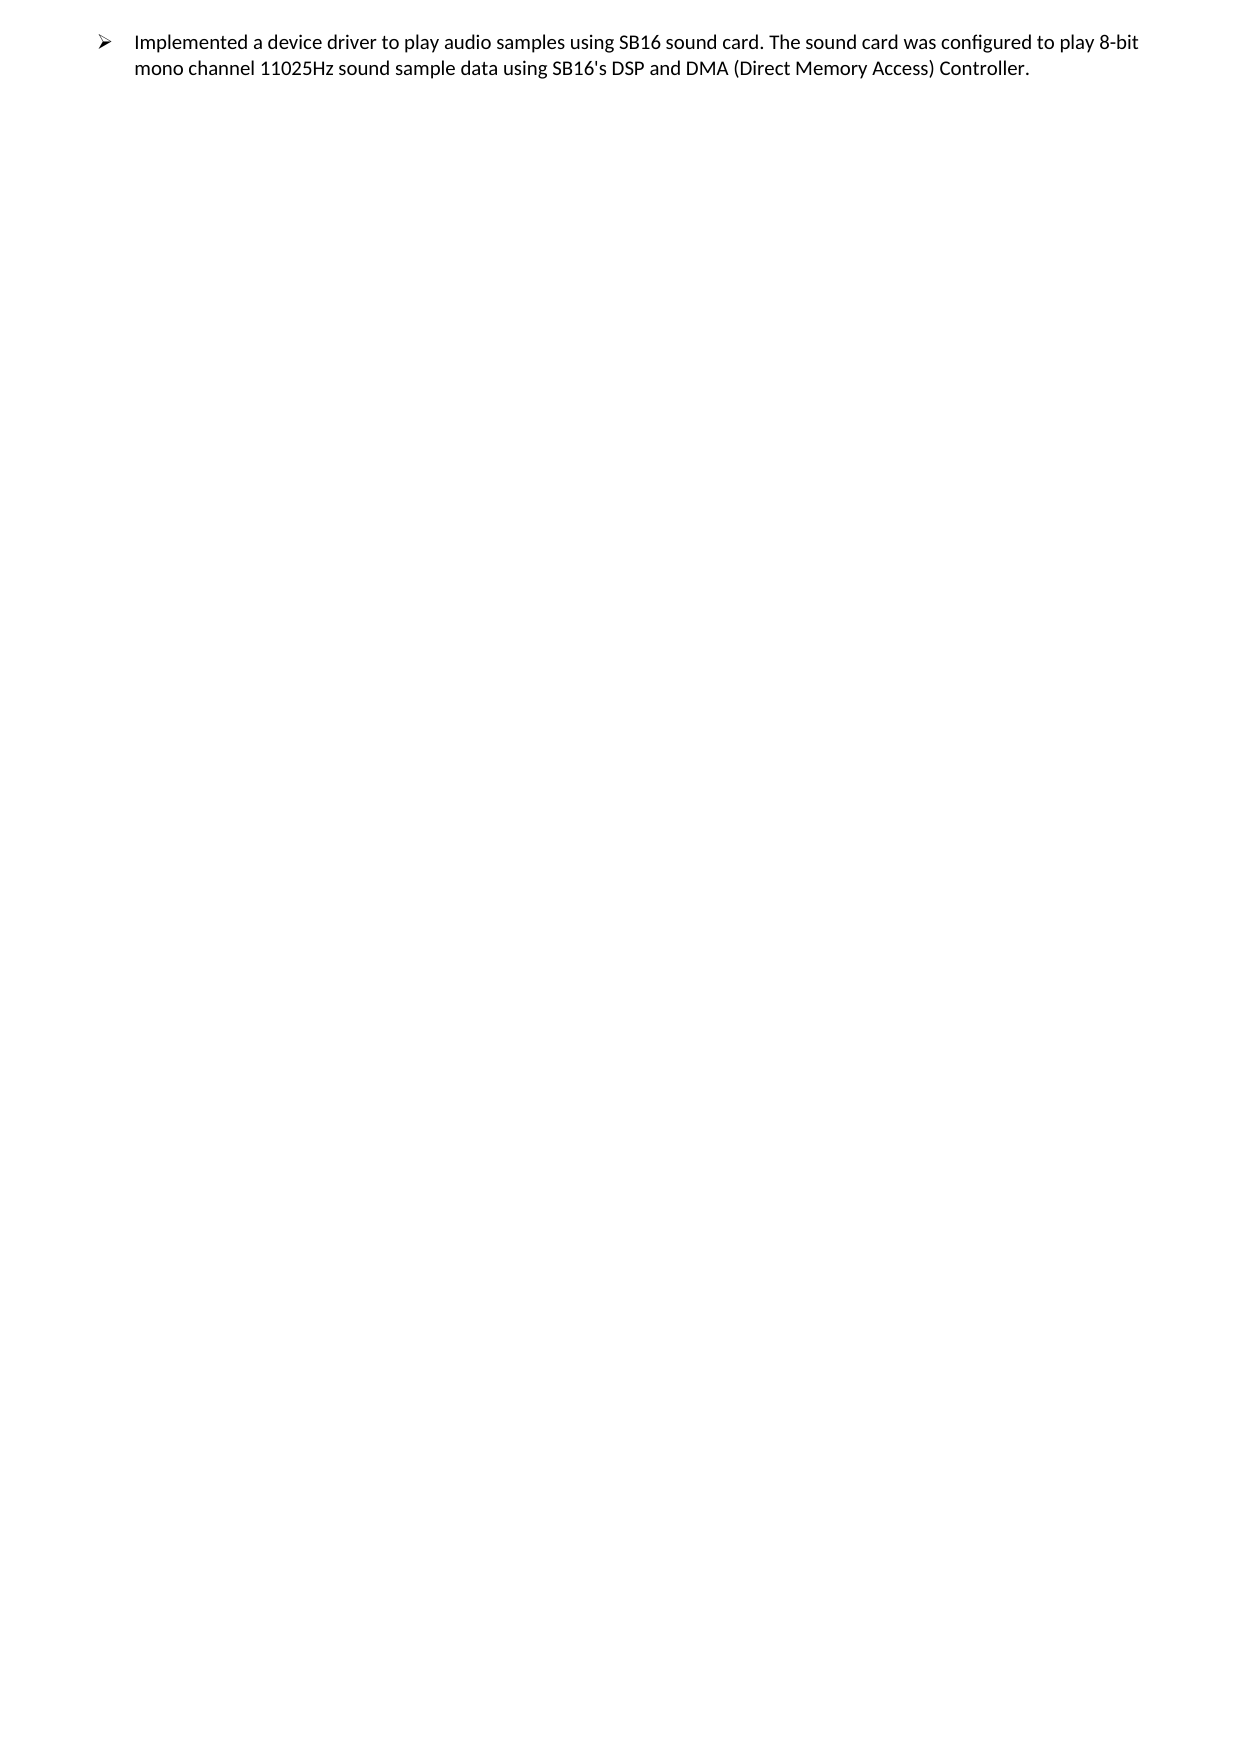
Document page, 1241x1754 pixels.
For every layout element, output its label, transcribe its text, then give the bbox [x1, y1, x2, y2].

list Implemented a device driver to play audio samples using SB16 sound card. The sound card was configured to play 8-bit mono channel 11025Hz sound sample data using SB16's DSP and DMA (Direct Memory Access) Controller. [97, 29, 1181, 80]
